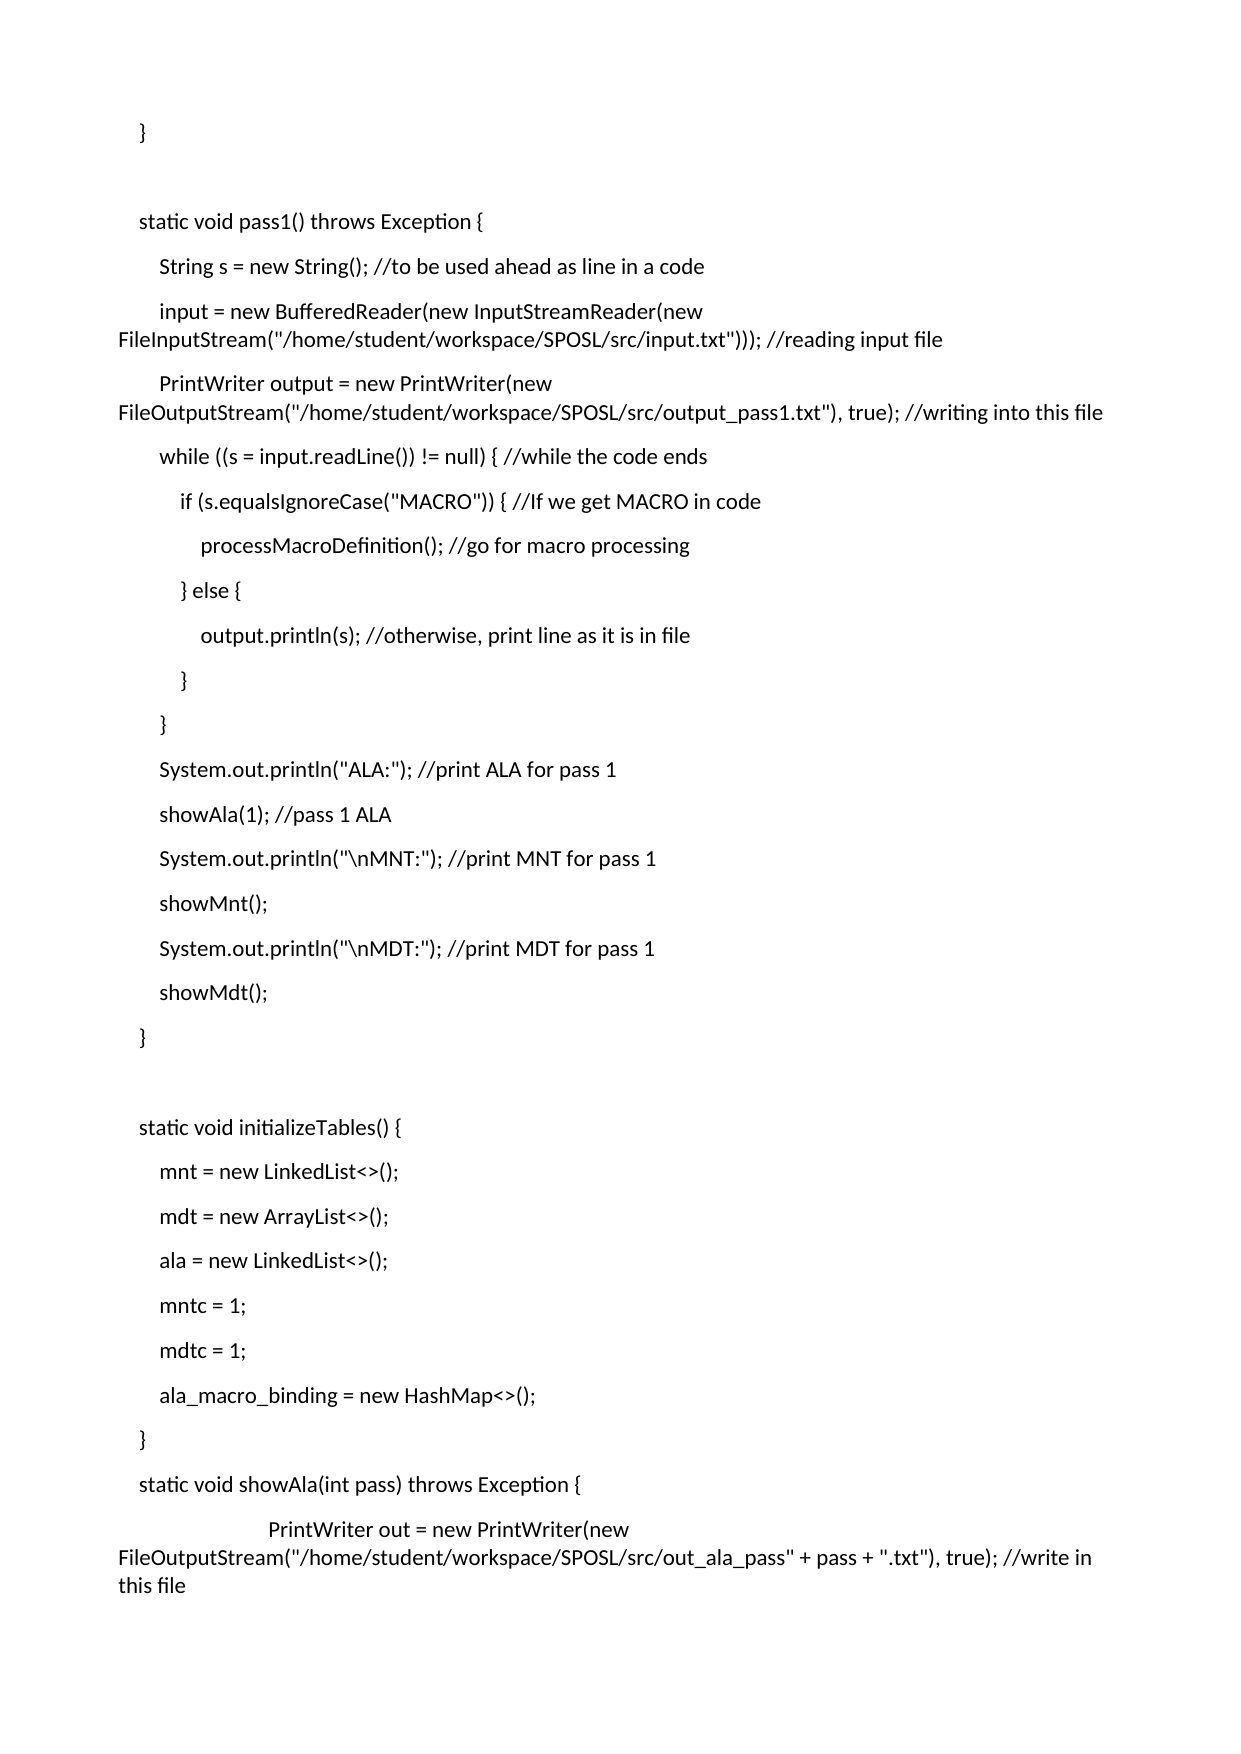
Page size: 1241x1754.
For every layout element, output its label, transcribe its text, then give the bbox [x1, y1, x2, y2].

text } [118, 1023, 1122, 1051]
text } else { [118, 576, 1122, 604]
text String s = new String(); //to be used ahead as line in a code [118, 252, 1122, 280]
text mdt = new ArrayList<>(); [118, 1202, 1122, 1230]
text while ((s = input.readLine()) != null) { //while the code ends [118, 442, 1122, 470]
text processMacroDefinition(); //go for macro processing [118, 532, 1122, 560]
text mdtc = 1; [118, 1336, 1122, 1364]
text showAla(1); //pass 1 ALA [118, 800, 1122, 828]
text System.out.println("\nMNT:"); //print MNT for pass 1 [118, 844, 1122, 872]
text static void pass1() throws Exception { [118, 207, 1122, 236]
text ala = new LinkedList<>(); [118, 1247, 1122, 1275]
text mnt = new LinkedList<>(); [118, 1157, 1122, 1185]
text output.println(s); //otherwise, print line as it is in file [118, 621, 1122, 649]
text System.out.println("\nMDT:"); //print MDT for pass 1 [118, 934, 1122, 962]
text if (s.equalsIgnoreCase("MACRO")) { //If we get MACRO in code [118, 487, 1122, 515]
text } [118, 1425, 1122, 1453]
text showMdt(); [118, 978, 1122, 1007]
text PrintWriter out = new PrintWriter(new FileOutputStream("/home/student/workspace/SPOSL/src/out_ala_pass" + pass + ".txt"), true); //write in this file [118, 1515, 1122, 1599]
text } [118, 118, 1122, 146]
text } [118, 666, 1122, 694]
text static void showAla(int pass) throws Exception { [118, 1470, 1122, 1498]
text showMnt(); [118, 889, 1122, 917]
text mntc = 1; [118, 1291, 1122, 1319]
text PrintWriter output = new PrintWriter(new FileOutputStream("/home/student/workspace/SPOSL/src/output_pass1.txt"), true); //writing into this file [118, 369, 1122, 426]
text System.out.println("ALA:"); //print ALA for pass 1 [118, 755, 1122, 783]
text } [118, 710, 1122, 738]
text ala_macro_binding = new HashMap<>(); [118, 1381, 1122, 1409]
text static void initializeTables() { [118, 1113, 1122, 1141]
text input = new BufferedReader(new InputStreamReader(new FileInputStream("/home/student/workspace/SPOSL/src/input.txt"))); //reading input file [118, 297, 1122, 353]
